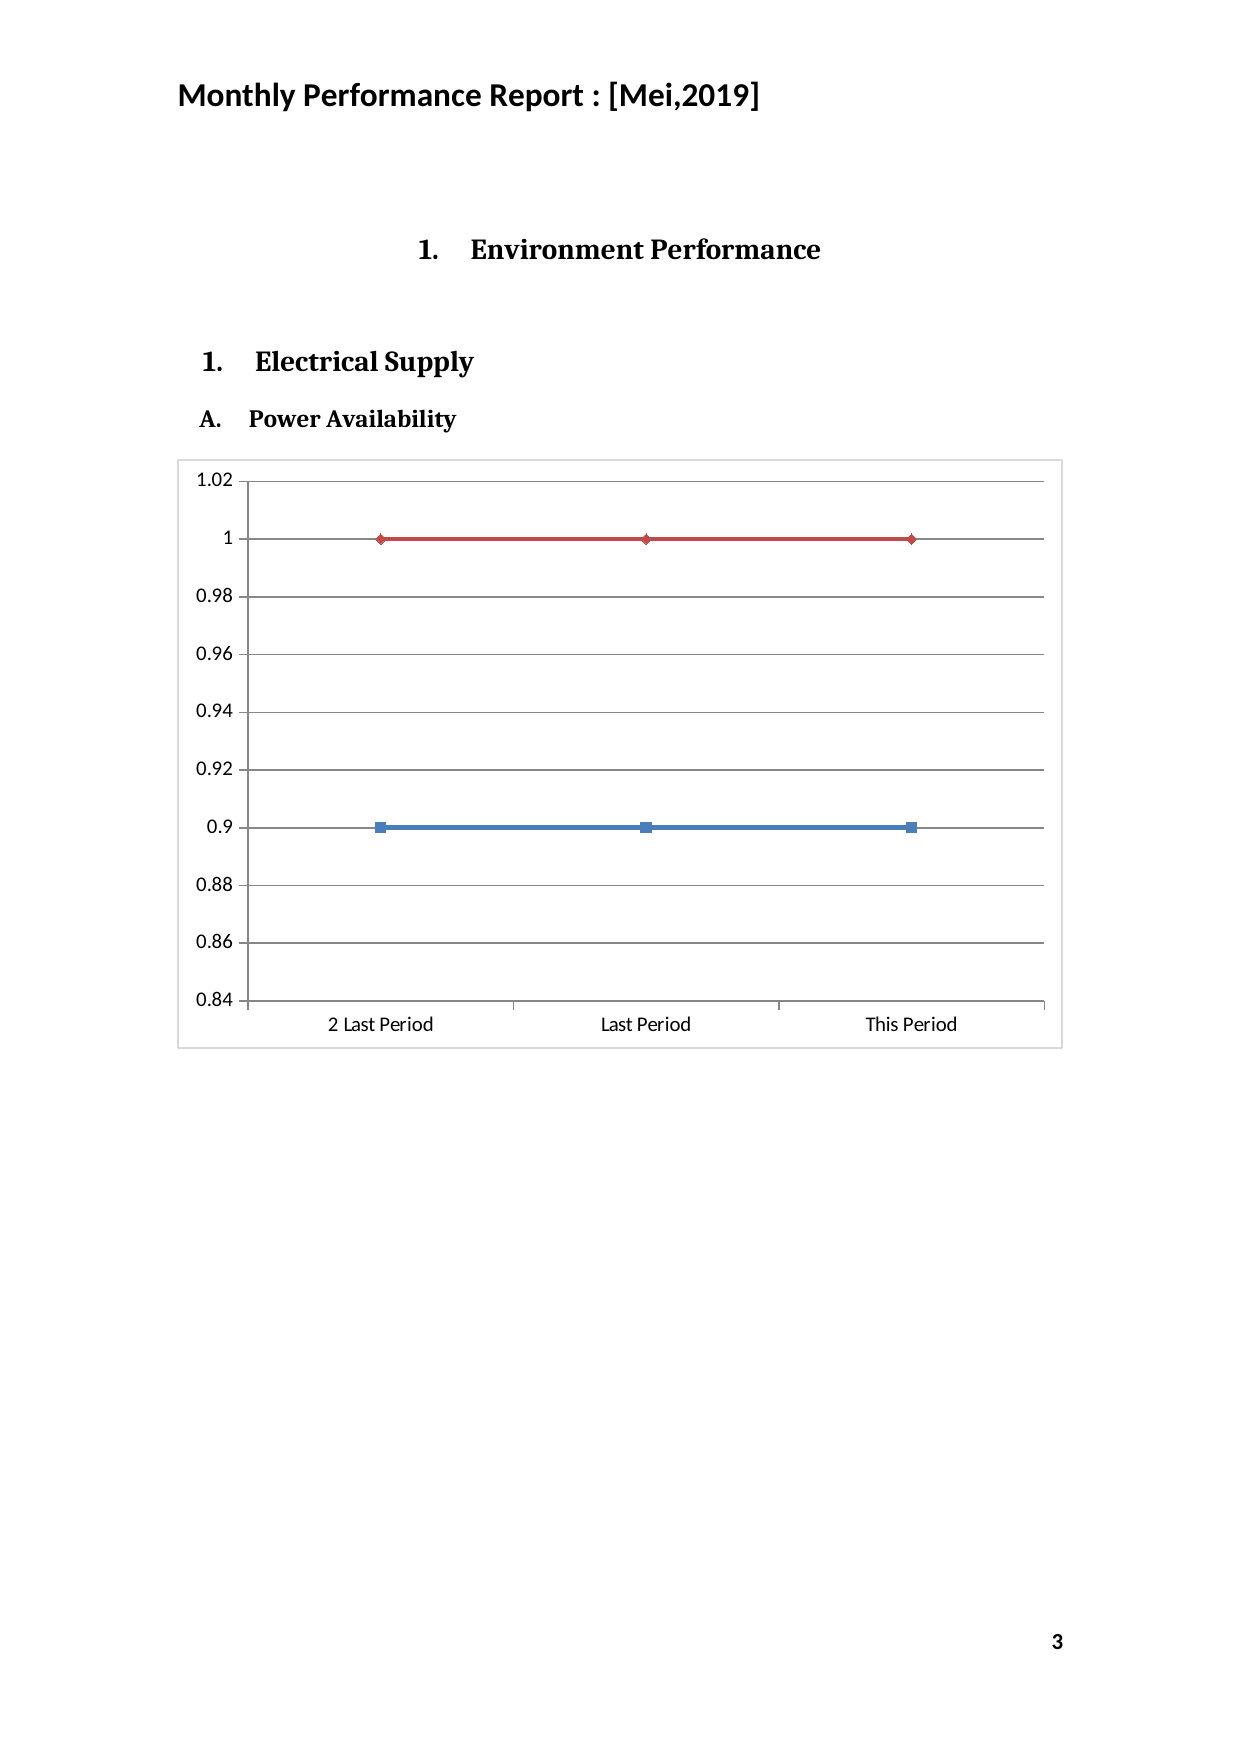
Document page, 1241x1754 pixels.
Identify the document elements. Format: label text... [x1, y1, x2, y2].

text A. Power Availability [177, 404, 1063, 433]
text 1. Environment Performance [177, 233, 1063, 266]
text 1. Electrical Supply [177, 345, 1063, 379]
